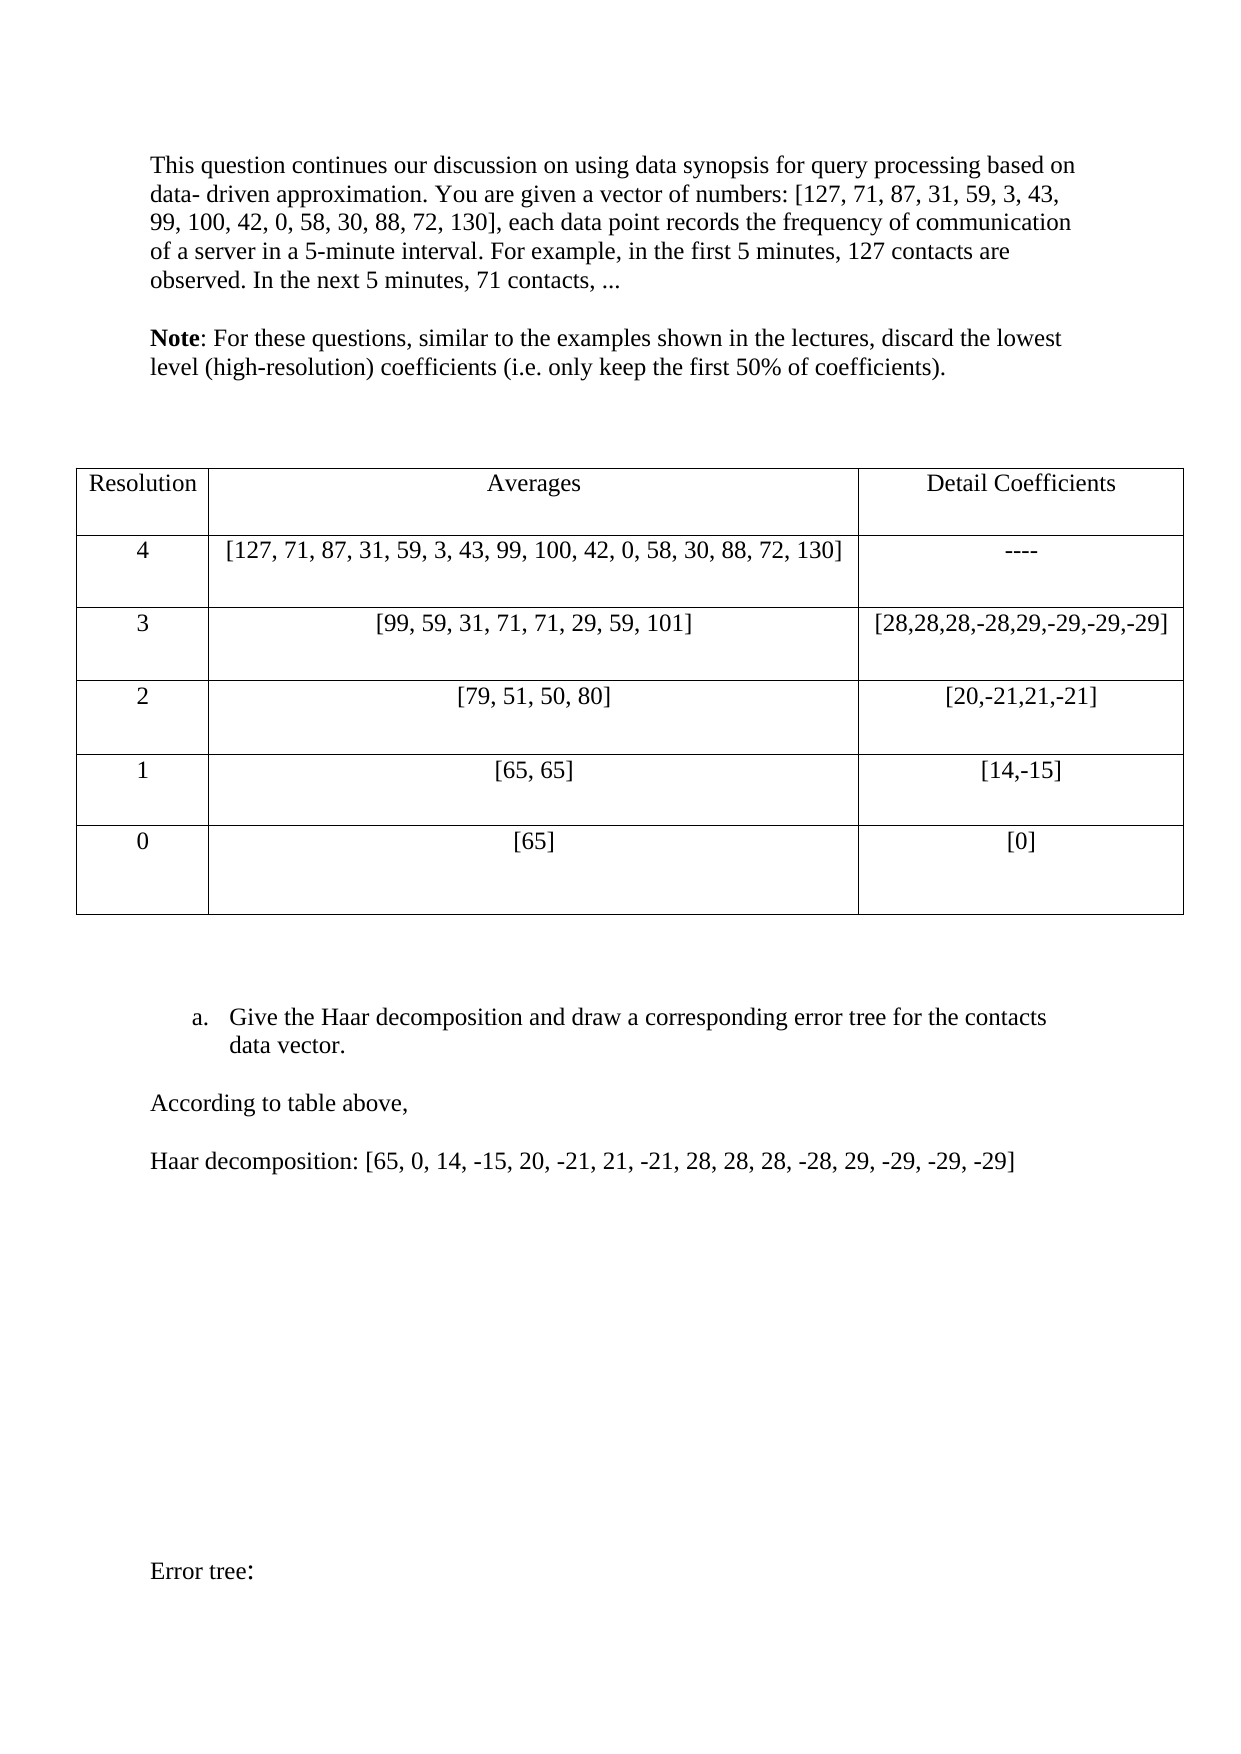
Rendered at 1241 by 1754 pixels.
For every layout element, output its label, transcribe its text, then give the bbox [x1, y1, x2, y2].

table_cell 2 [77, 681, 208, 754]
table_cell [0] [859, 826, 1183, 914]
table_cell 4 [77, 536, 208, 607]
text Haar decomposition: [65, 0, 14, -15, 20, -21, 21, -21, 28, 28, 28, -28, 29, -29, -29, -29] [150, 1146, 1090, 1175]
table_cell [65, 65] [209, 755, 858, 825]
table_cell 1 [77, 755, 208, 825]
table_cell 3 [77, 608, 208, 680]
table_header Averages [209, 469, 858, 534]
table_cell [127, 71, 87, 31, 59, 3, 43, 99, 100, 42, 0, 58, 30, 88, 72, 130] [209, 536, 858, 607]
table_cell [99, 59, 31, 71, 71, 29, 59, 101] [209, 608, 858, 680]
table_cell 0 [77, 826, 208, 914]
table_cell [79, 51, 50, 80] [209, 681, 858, 754]
table_cell [28,28,28,-28,29,-29,-29,-29] [859, 608, 1183, 680]
table_cell ---- [859, 536, 1183, 607]
table_header Detail Coefficients [859, 469, 1183, 534]
text Error tree: [150, 1552, 1090, 1585]
text According to table above, [150, 1088, 1090, 1117]
table_cell [65] [209, 826, 858, 914]
list Give the Haar decomposition and draw a corresponding error tree for the contacts data vector. [192, 1002, 1090, 1059]
text Note: For these questions, similar to the examples shown in the lectures, discard the lowest level (high-resolution) coefficients (i.e. only keep the first 50% of coefficients). [150, 323, 1090, 380]
table_header Resolution [77, 469, 208, 534]
table_cell [20,-21,21,-21] [859, 681, 1183, 754]
text This question continues our discussion on using data synopsis for query processing based on data- driven approximation. You are given a vector of numbers: [127, 71, 87, 31, 59, 3, 43, 99, 100, 42, 0, 58, 30, 88, 72, 130], each data point records the frequency of communication of a server in a 5-minute interval. For example, in the first 5 minutes, 127 contacts are observed. In the next 5 minutes, 71 contacts, ... [150, 150, 1090, 294]
table_cell [14,-15] [859, 755, 1183, 825]
